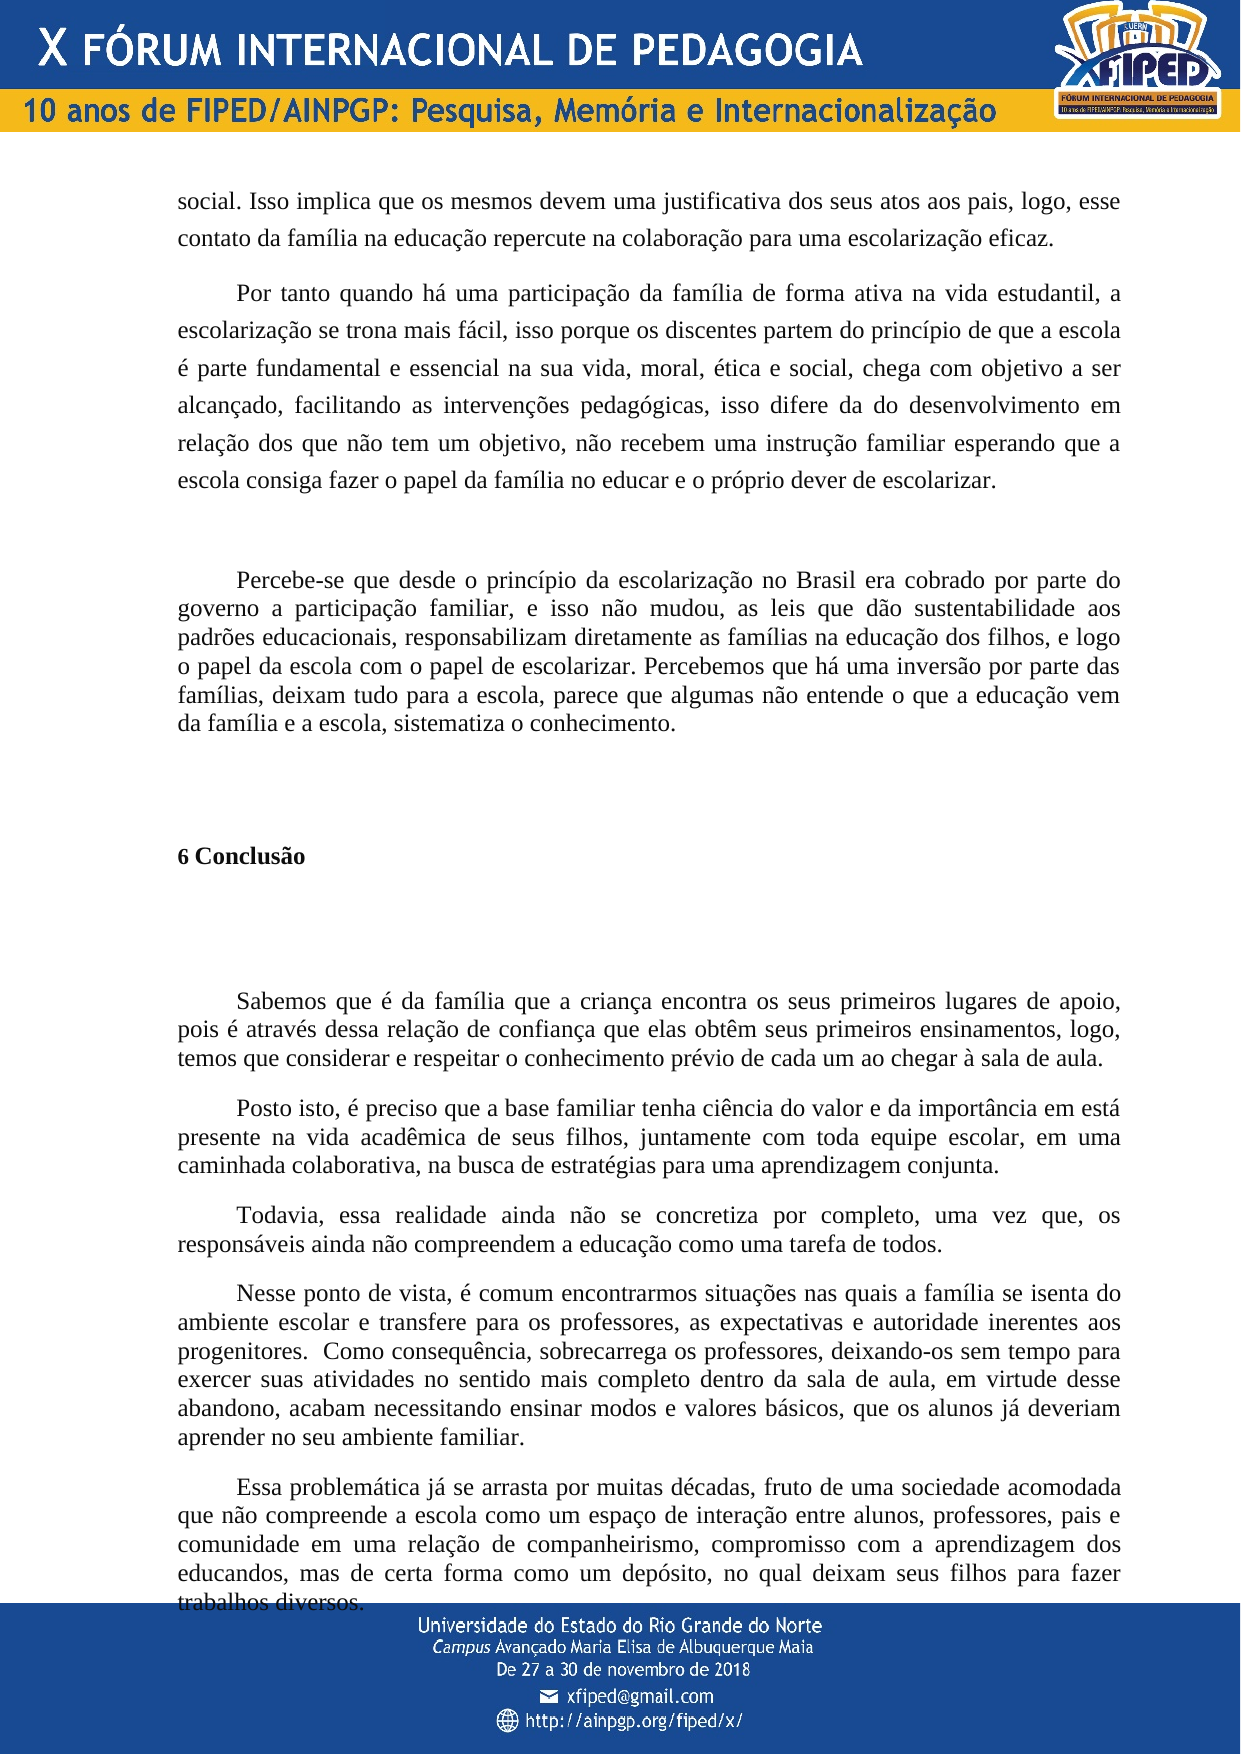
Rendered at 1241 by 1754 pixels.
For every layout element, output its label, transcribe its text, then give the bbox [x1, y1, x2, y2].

picture [0, 1603, 1241, 1754]
text Essa problemática já se arrasta por muitas décadas, fruto de uma sociedade acomodada que não compreende a escola como um espaço de interação entre alunos, professores, pais e comunidade em uma relação de companheirismo, compromisso com a aprendizagem dos educandos, mas de certa forma como um depósito, no qual deixam seus filhos para fazer trabalhos diversos. [177, 1472, 1122, 1615]
text Todavia, essa realidade ainda não se concretiza por completo, uma vez que, os responsáveis ainda não compreendem a educação como uma tarefa de todos. [177, 1200, 1122, 1257]
text Posto isto, é preciso que a base familiar tenha ciência do valor e da importância em está presente na vida acadêmica de seus filhos, juntamente com toda equipe escolar, em uma caminhada colaborativa, na busca de estratégias para uma aprendizagem conjunta. [177, 1093, 1122, 1179]
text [177, 177, 1122, 252]
text 6 Conclusão [177, 841, 1122, 870]
text Percebe-se que desde o princípio da escolarização no Brasil era cobrado por parte do governo a participação familiar, e isso não mudou, as leis que dão sustentabilidade aos padrões educacionais, responsabilizam diretamente as famílias na educação dos filhos, e logo o papel da escola com o papel de escolarizar. Percebemos que há uma inversão por parte das famílias, deixam tudo para a escola, parece que algumas não entende o que a educação vem da família e a escola, sistematiza o conhecimento. [177, 565, 1122, 737]
text Sabemos que é da família que a criança encontra os seus primeiros lugares de apoio, pois é através dessa relação de confiança que elas obtêm seus primeiros ensinamentos, logo, temos que considerar e respeitar o conhecimento prévio de cada um ao chegar à sala de aula. [177, 986, 1122, 1072]
text Nesse ponto de vista, é comum encontrarmos situações nas quais a família se isenta do ambiente escolar e transfere para os professores, as expectativas e autoridade inerentes aos progenitores. Como consequência, sobrecarrega os professores, deixando-os sem tempo para exercer suas atividades no sentido mais completo dentro da sala de aula, em virtude desse abandono, acabam necessitando ensinar modos e valores básicos, que os alunos já deveriam aprender no seu ambiente familiar. [177, 1278, 1122, 1451]
text Por tanto quando há uma participação da família de forma ativa na vida estudantil, a escolarização se trona mais fácil, isso porque os discentes partem do princípio de que a escola é parte fundamental e essencial na sua vida, moral, ética e social, chega com objetivo a ser alcançado, facilitando as intervenções pedagógicas, isso difere da do desenvolvimento em relação dos que não tem um objetivo, não recebem uma instrução familiar esperando que a escola consiga fazer o papel da família no educar e o próprio dever de escolarizar. [177, 269, 1122, 494]
picture [0, 0, 1241, 132]
